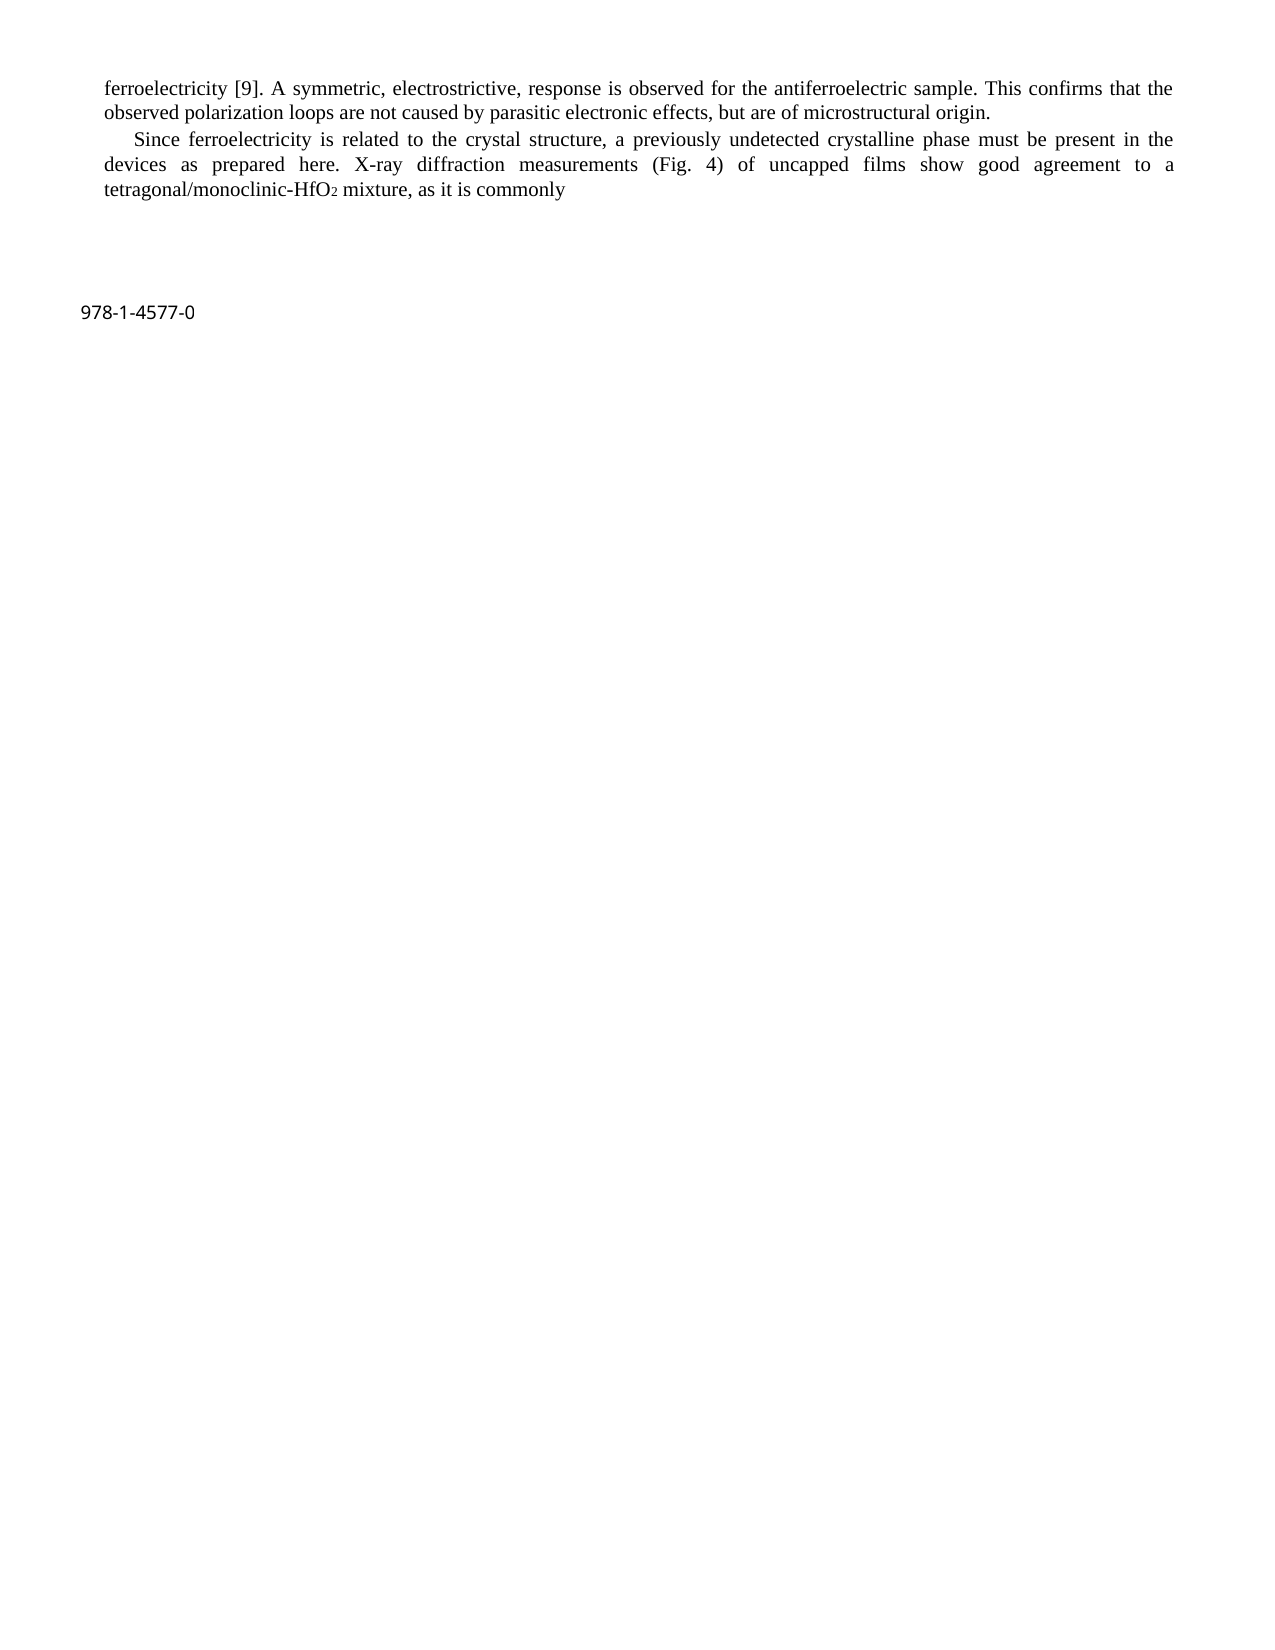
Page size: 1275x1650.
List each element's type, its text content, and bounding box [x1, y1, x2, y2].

text ferroelectricity [9]. A symmetric, electrostrictive, response is observed for the antiferroelectric sample. This confirms that the observed polarization loops are not caused by parasitic electronic effects, but are of microstructural origin. [104, 75, 1175, 124]
text Since ferroelectricity is related to the crystal structure, a previously undetected crystalline phase must be present in the devices as prepared here. X-ray diffraction measurements (Fig. 4) of uncapped films show good agreement to a tetragonal/monoclinic-HfO2 mixture, as it is commonly [104, 127, 1175, 201]
